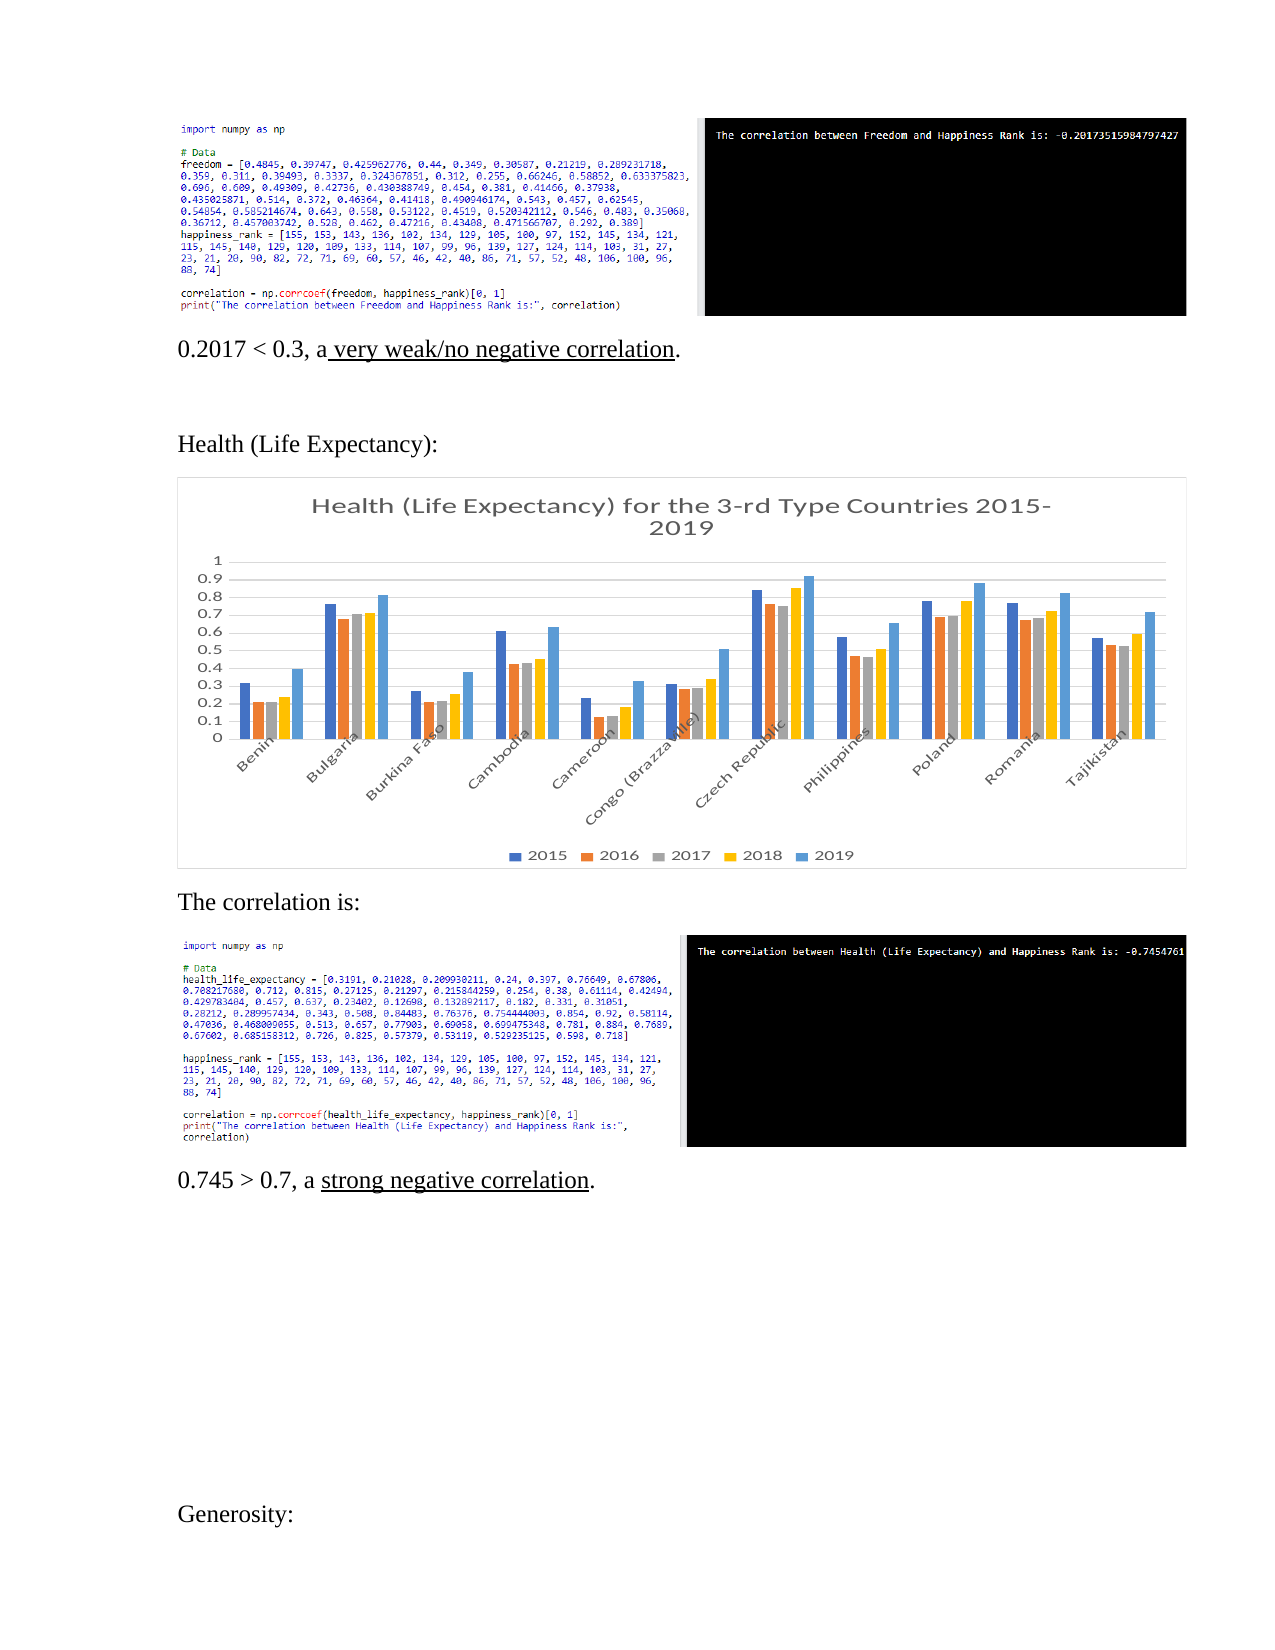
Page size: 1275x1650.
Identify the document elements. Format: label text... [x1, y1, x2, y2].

picture [177, 935, 1187, 1147]
text Generosity: [177, 1499, 1186, 1528]
text The correlation is: [177, 887, 1186, 916]
text 0.2017 < 0.3, a very weak/no negative correlation. [177, 334, 1186, 363]
text 0.745 > 0.7, a strong negative correlation. [177, 1165, 1186, 1194]
text Health (Life Expectancy): [177, 429, 1186, 458]
picture [177, 118, 1187, 316]
